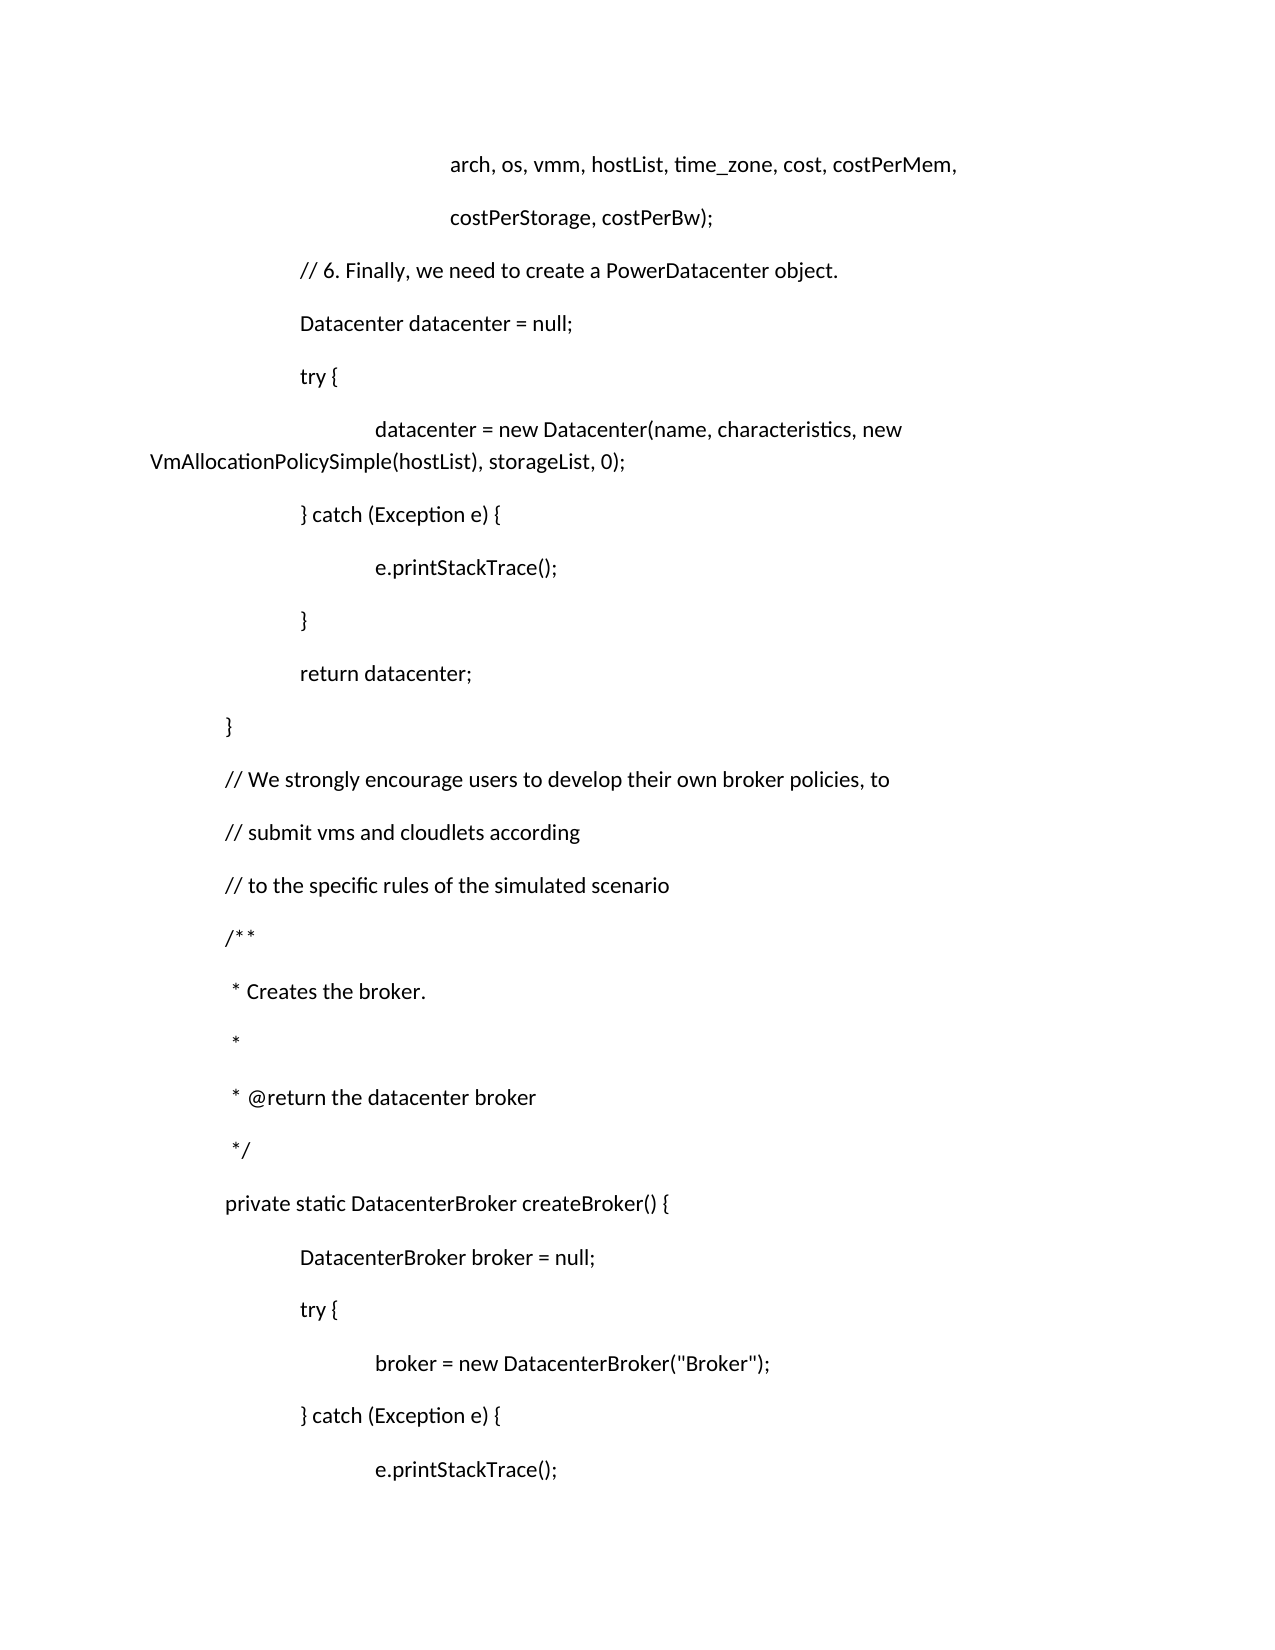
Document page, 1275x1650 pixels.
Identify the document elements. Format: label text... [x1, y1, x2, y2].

text broker = new DatacenterBroker("Broker"); [150, 1349, 1125, 1377]
text e.printStackTrace(); [150, 553, 1125, 581]
text private static DatacenterBroker createBroker() { [150, 1189, 1125, 1218]
text return datacenter; [150, 659, 1125, 687]
text * [150, 1031, 1125, 1058]
text e.printStackTrace(); [150, 1455, 1125, 1483]
text costPerStorage, costPerBw); [150, 203, 1125, 231]
text } catch (Exception e) { [150, 500, 1125, 528]
text // submit vms and cloudlets according [150, 818, 1125, 846]
text */ [150, 1137, 1125, 1164]
text try { [150, 1296, 1125, 1324]
text Datacenter datacenter = null; [150, 309, 1125, 337]
text } [150, 606, 1125, 634]
text /** [150, 924, 1125, 952]
text // 6. Finally, we need to create a PowerDatacenter object. [150, 256, 1125, 284]
text DatacenterBroker broker = null; [150, 1243, 1125, 1271]
text // We strongly encourage users to develop their own broker policies, to [150, 765, 1125, 793]
text datacenter = new Datacenter(name, characteristics, new VmAllocationPolicySimple(hostList), storageList, 0); [150, 415, 1125, 475]
text * @return the datacenter broker [150, 1083, 1125, 1112]
text } catch (Exception e) { [150, 1402, 1125, 1430]
text // to the specific rules of the simulated scenario [150, 871, 1125, 899]
text } [150, 712, 1125, 740]
text arch, os, vmm, hostList, time_zone, cost, costPerMem, [150, 150, 1125, 178]
text try { [150, 362, 1125, 390]
text * Creates the broker. [150, 977, 1125, 1006]
